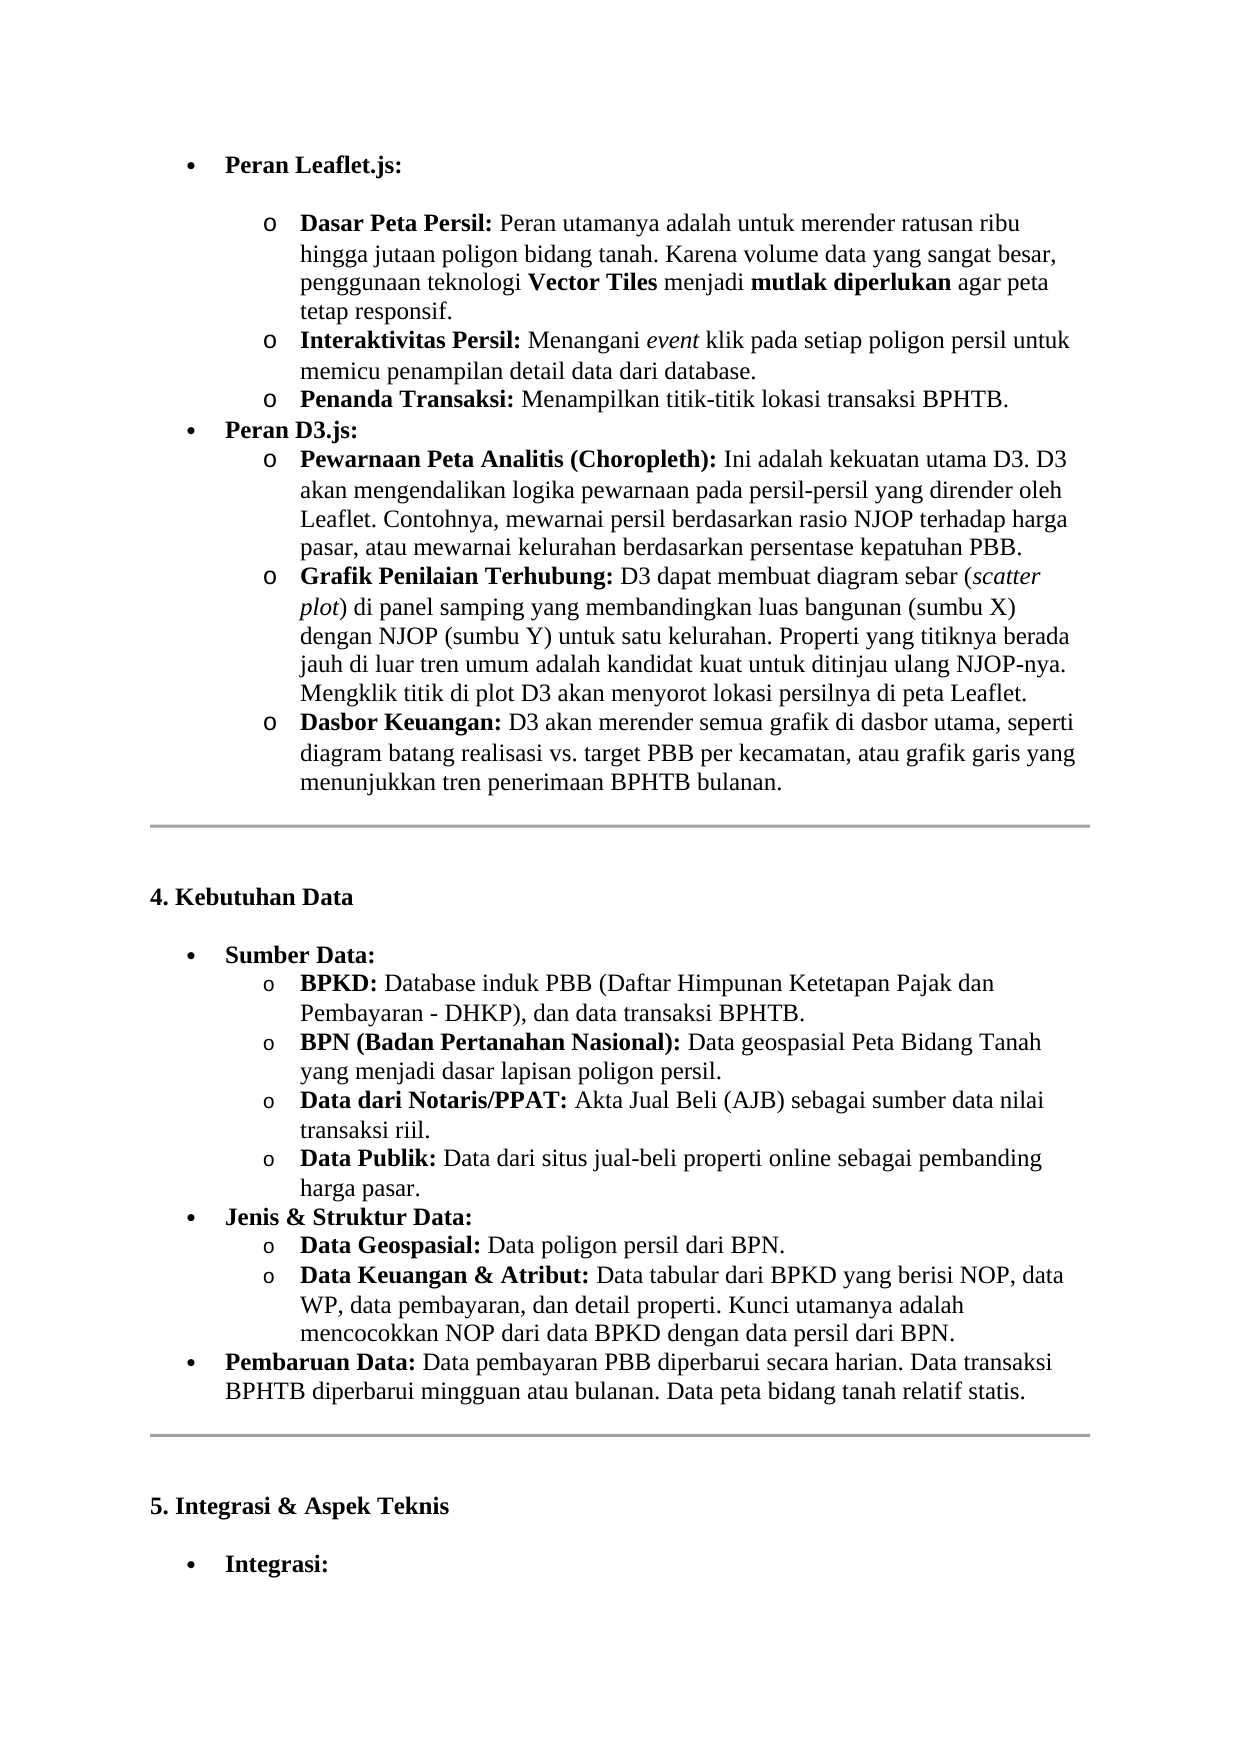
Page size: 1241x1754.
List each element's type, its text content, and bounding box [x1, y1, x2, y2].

list Pembaruan Data: Data pembayaran PBB diperbarui secara harian. Data transaksi BPHTB diperbarui mingguan atau bulanan. Data peta bidang tanah relatif statis. [187, 1347, 1090, 1405]
list Dasar Peta Persil: Peran utamanya adalah untuk merender ratusan ribu hingga jutaan poligon bidang tanah. Karena volume data yang sangat besar, penggunaan teknologi Vector Tiles menjadi mutlak diperlukan agar peta tetap responsif. [262, 208, 1090, 325]
list Penanda Transaksi: Menampilkan titik-titik lokasi transaksi BPHTB. [262, 384, 1090, 415]
list Data Geospasial: Data poligon persil dari BPN. [262, 1231, 1090, 1260]
list Grafik Penilaian Terhubung: D3 dapat membuat diagram sebar (scatter plot) di panel samping yang membandingkan luas bangunan (sumbu X) dengan NJOP (sumbu Y) untuk satu kelurahan. Properti yang titiknya berada jauh di luar tren umum adalah kandidat kuat untuk ditinjau ulang NJOP-nya. Mengklik titik di plot D3 akan menyorot lokasi persilnya di peta Leaflet. [262, 561, 1090, 707]
list Pewarnaan Peta Analitis (Choropleth): Ini adalah kekuatan utama D3. D3 akan mengendalikan logika pewarnaan pada persil-persil yang dirender oleh Leaflet. Contohnya, mewarnai persil berdasarkan rasio NJOP terhadap harga pasar, atau mewarnai kelurahan berdasarkan persentase kepatuhan PBB. [262, 444, 1090, 561]
list Data Publik: Data dari situs jual-beli properti online sebagai pembanding harga pasar. [262, 1143, 1090, 1202]
text 5. Integrasi & Aspek Teknis [150, 1491, 1090, 1520]
list Dasbor Keuangan: D3 akan merender semua grafik di dasbor utama, seperti diagram batang realisasi vs. target PBB per kecamatan, atau grafik garis yang menunjukkan tren penerimaan BPHTB bulanan. [262, 707, 1090, 795]
list BPN (Badan Pertanahan Nasional): Data geospasial Peta Bidang Tanah yang menjadi dasar lapisan poligon persil. [262, 1027, 1090, 1085]
list Data dari Notaris/PPAT: Akta Jual Beli (AJB) sebagai sumber data nilai transaksi riil. [262, 1085, 1090, 1143]
list Peran Leaflet.js: [187, 150, 1090, 179]
list Sumber Data: [187, 940, 1090, 968]
list Data Keuangan & Atribut: Data tabular dari BPKD yang berisi NOP, data WP, data pembayaran, dan detail properti. Kunci utamanya adalah mencocokkan NOP dari data BPKD dengan data persil dari BPN. [262, 1260, 1090, 1347]
list Jenis & Struktur Data: [187, 1202, 1090, 1231]
text 4. Kebutuhan Data [150, 882, 1090, 911]
list BPKD: Database induk PBB (Daftar Himpunan Ketetapan Pajak dan Pembayaran - DHKP), dan data transaksi BPHTB. [262, 968, 1090, 1027]
list Interaktivitas Persil: Menangani event klik pada setiap poligon persil untuk memicu penampilan detail data dari database. [262, 325, 1090, 384]
list Integrasi: [187, 1549, 1090, 1578]
list Peran D3.js: [187, 415, 1090, 444]
